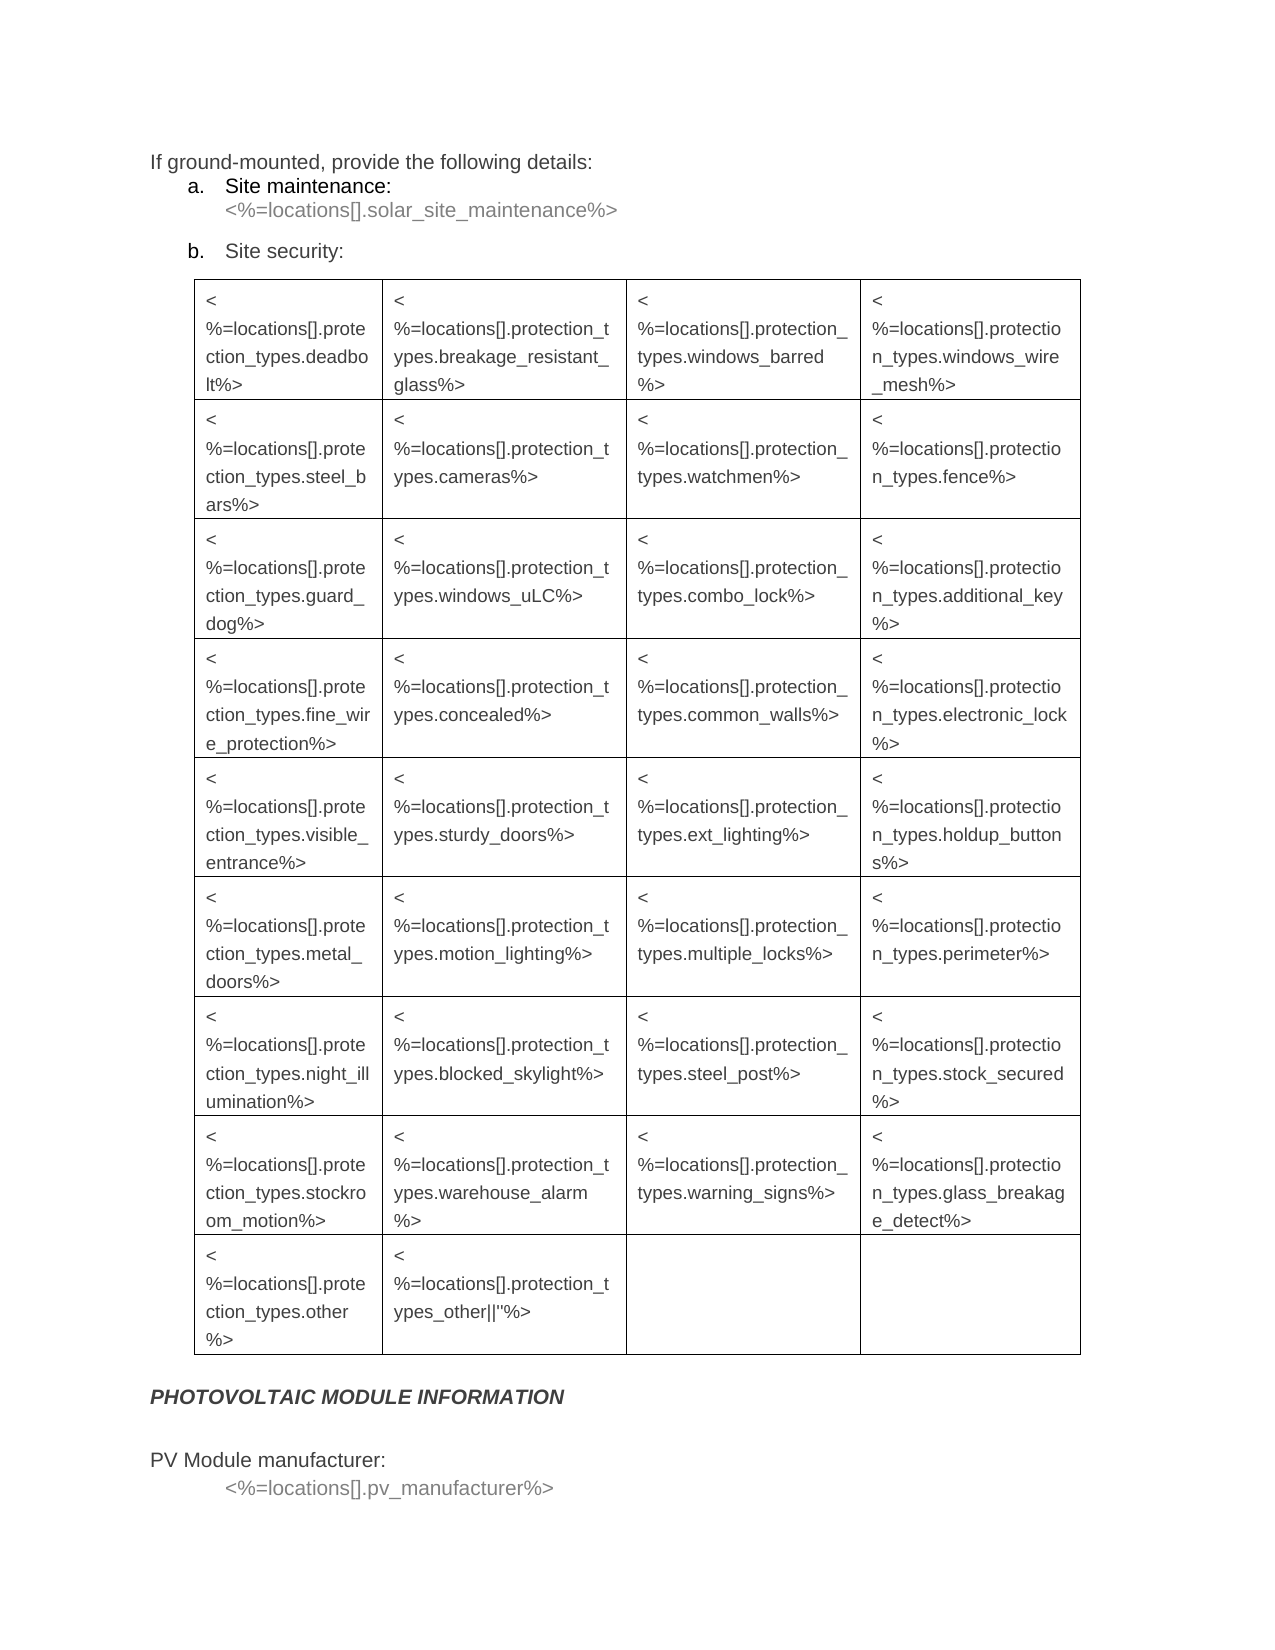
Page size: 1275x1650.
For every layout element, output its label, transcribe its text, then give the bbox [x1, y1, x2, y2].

table_cell <%=locations[].protection_types.electronic_lock%> [861, 639, 1080, 757]
table_cell <%=locations[].protection_types.stockroom_motion%> [195, 1116, 382, 1234]
table_cell <%=locations[].protection_types.stock_secured%> [861, 997, 1080, 1115]
table_cell <%=locations[].protection_types.other%> [195, 1235, 382, 1354]
table_cell <%=locations[].protection_types.watchmen%> [627, 400, 860, 518]
table_cell <%=locations[].protection_types.ext_lighting%> [627, 758, 860, 876]
table_cell <%=locations[].protection_types.holdup_buttons%> [861, 758, 1080, 876]
table_cell <%=locations[].protection_types.visible_entrance%> [195, 758, 382, 876]
table_cell <%=locations[].protection_types.guard_dog%> [195, 519, 382, 637]
table_cell <%=locations[].protection_types.multiple_locks%> [627, 877, 860, 996]
table_cell <%=locations[].protection_types_other||''%> [383, 1235, 626, 1354]
table_cell [861, 1235, 1080, 1354]
table_header <%=locations[].protection_types.deadbolt%> [195, 280, 382, 399]
table_cell <%=locations[].protection_types.night_illumination%> [195, 997, 382, 1115]
text <%=locations[].pv_manufacturer%> [150, 1471, 1125, 1499]
table_cell [627, 1235, 860, 1354]
table_cell <%=locations[].protection_types.fine_wire_protection%> [195, 639, 382, 757]
table_cell <%=locations[].protection_types.additional_key%> [861, 519, 1080, 637]
table_cell <%=locations[].protection_types.fence%> [861, 400, 1080, 518]
table_cell <%=locations[].protection_types.glass_breakage_detect%> [861, 1116, 1080, 1234]
text PV Module manufacturer: [150, 1443, 1125, 1471]
table_cell <%=locations[].protection_types.sturdy_doors%> [383, 758, 626, 876]
table_cell <%=locations[].protection_types.warehouse_alarm%> [383, 1116, 626, 1234]
list Site security: [187, 239, 1125, 279]
table_cell <%=locations[].protection_types.concealed%> [383, 639, 626, 757]
table_cell <%=locations[].protection_types.common_walls%> [627, 639, 860, 757]
list Site maintenance: <%=locations[].solar_site_maintenance%> [187, 174, 1125, 239]
table_header <%=locations[].protection_types.breakage_resistant_glass%> [383, 280, 626, 399]
table_cell <%=locations[].protection_types.perimeter%> [861, 877, 1080, 996]
table_header <%=locations[].protection_types.windows_barred%> [627, 280, 860, 399]
table_cell <%=locations[].protection_types.steel_post%> [627, 997, 860, 1115]
table_cell <%=locations[].protection_types.windows_uLC%> [383, 519, 626, 637]
subtitle Photovoltaic Module Information [150, 1385, 1125, 1409]
table_header <%=locations[].protection_types.windows_wire_mesh%> [861, 280, 1080, 399]
table_cell <%=locations[].protection_types.warning_signs%> [627, 1116, 860, 1234]
table_cell <%=locations[].protection_types.steel_bars%> [195, 400, 382, 518]
text If ground-mounted, provide the following details: [150, 150, 1125, 174]
table_cell <%=locations[].protection_types.metal_doors%> [195, 877, 382, 996]
table_cell <%=locations[].protection_types.motion_lighting%> [383, 877, 626, 996]
table_cell <%=locations[].protection_types.cameras%> [383, 400, 626, 518]
table_cell <%=locations[].protection_types.combo_lock%> [627, 519, 860, 637]
table_cell <%=locations[].protection_types.blocked_skylight%> [383, 997, 626, 1115]
